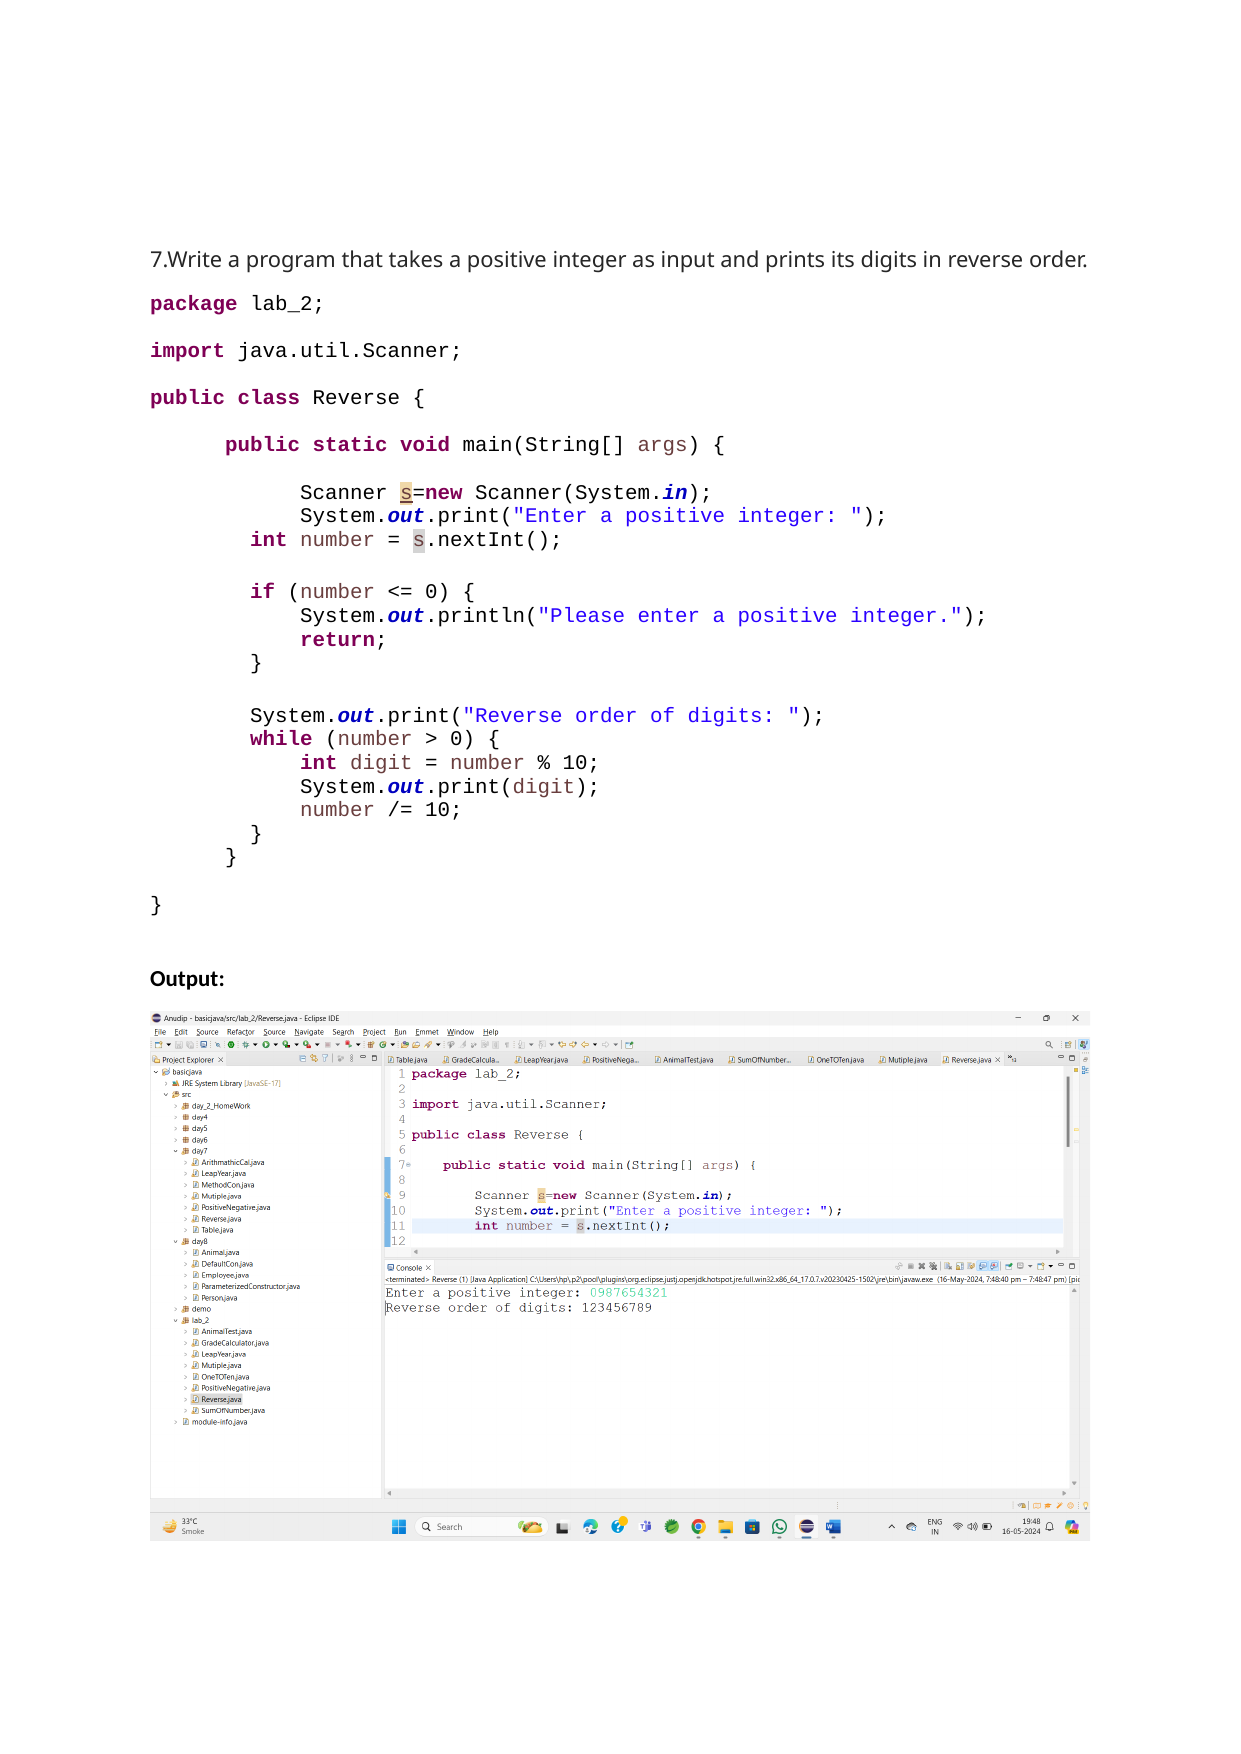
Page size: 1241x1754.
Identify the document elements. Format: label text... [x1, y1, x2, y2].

text public static void main(String[] args) { [150, 434, 1090, 458]
text } [150, 847, 1090, 870]
text int number = s.nextInt(); [425, 529, 1090, 553]
text } [150, 823, 1090, 847]
picture [150, 1011, 1091, 1541]
text Output: [150, 964, 1090, 992]
text package lab_2; [150, 292, 1090, 316]
text System.out.print("Enter a positive integer: "); [150, 505, 1090, 529]
text if (number <= 0) { [150, 581, 1090, 605]
text System.out.print("Reverse order of digits: "); [150, 705, 1090, 728]
text int digit = number % 10; [150, 752, 1090, 776]
text System.out.print(digit); [150, 776, 1090, 799]
text int number = s.nextInt(); [150, 529, 413, 553]
text } [150, 894, 1090, 917]
text public class Reverse { [150, 387, 1090, 411]
text import java.util.Scanner; [150, 340, 1090, 363]
text return; [150, 629, 1090, 652]
text Scanner s=new Scanner(System.in); [412, 482, 1090, 505]
text } [150, 652, 1090, 676]
text Scanner s=new Scanner(System.in); [150, 482, 400, 505]
text System.out.println("Please enter a positive integer."); [150, 605, 1090, 629]
text while (number > 0) { [150, 728, 1090, 752]
text number /= 10; [150, 799, 1090, 823]
